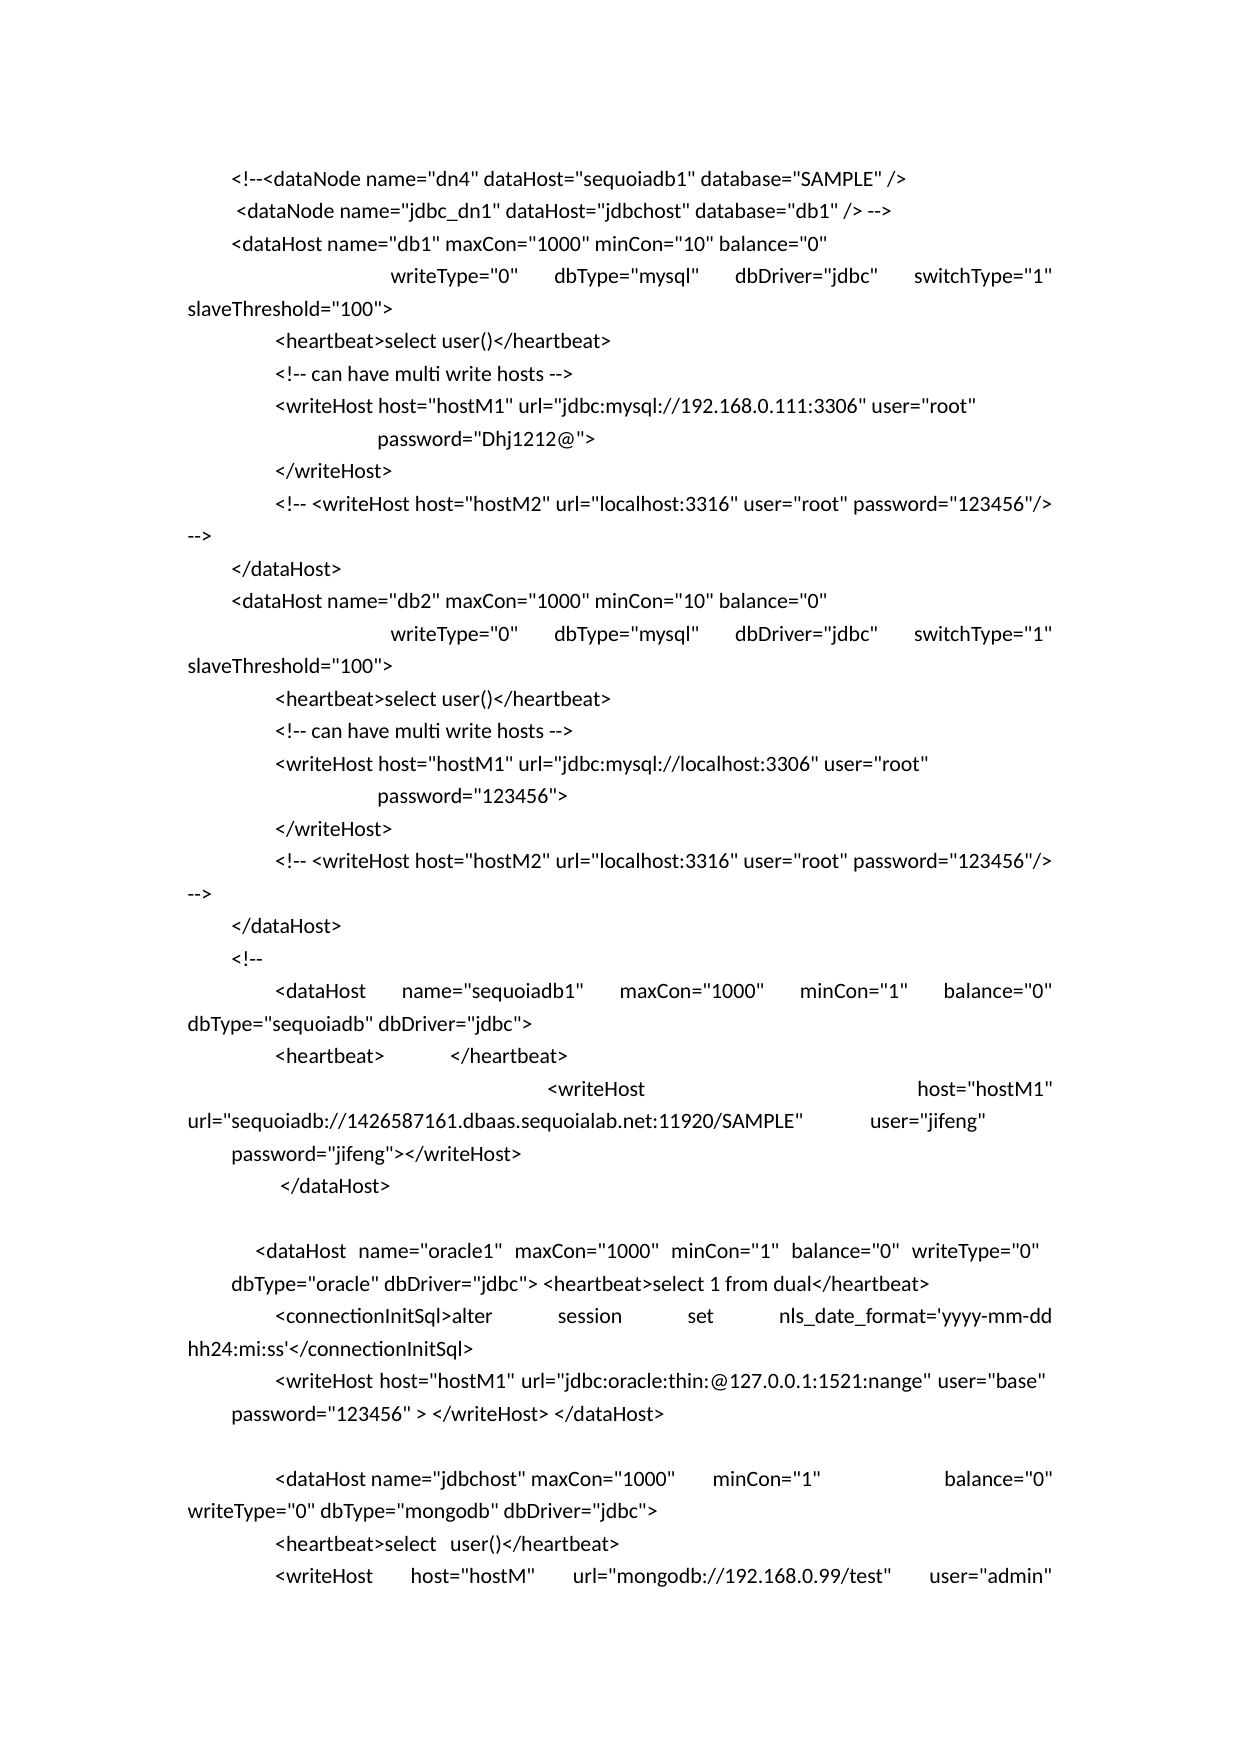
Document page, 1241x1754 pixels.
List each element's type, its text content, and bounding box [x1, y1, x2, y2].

text <dataHost name="db1" maxCon="1000" minCon="10" balance="0" [187, 227, 1053, 259]
text </dataHost> [187, 552, 1053, 584]
text <dataNode name="jdbc_dn1" dataHost="jdbchost" database="db1" /> --> [187, 194, 1053, 227]
text </writeHost> [187, 812, 1053, 844]
text <dataHost name="oracle1" maxCon="1000" minCon="1" balance="0" writeType="0" dbType="oracle" dbDriver="jdbc"> <heartbeat>select 1 from dual</heartbeat> [187, 1234, 1053, 1299]
text writeType="0" dbType="mysql" dbDriver="jdbc" switchType="1" slaveThreshold="100"> [187, 259, 1053, 324]
text <dataHost name="db2" maxCon="1000" minCon="10" balance="0" [187, 584, 1053, 617]
text password="123456"> [187, 779, 1053, 812]
text <writeHost host="hostM1" url="jdbc:mysql://localhost:3306" user="root" [187, 747, 1053, 779]
text <!-- <writeHost host="hostM2" url="localhost:3316" user="root" password="123456"/> --> [187, 487, 1053, 552]
text </dataHost> [187, 909, 1053, 942]
text <heartbeat>select user()</heartbeat> [187, 324, 1053, 357]
text <writeHost host="hostM1" url="sequoiadb://1426587161.dbaas.sequoialab.net:11920/SAMPLE" user="jifeng" password="jifeng"></writeHost> [187, 1072, 1053, 1169]
text <writeHost host="hostM1" url="jdbc:oracle:thin:@127.0.0.1:1521:nange" user="base" password="123456" > </writeHost> </dataHost> [187, 1364, 1053, 1429]
text <dataHost name="sequoiadb1" maxCon="1000" minCon="1" balance="0" dbType="sequoiadb" dbDriver="jdbc"> [187, 974, 1053, 1039]
text </writeHost> [187, 454, 1053, 487]
text <!-- <writeHost host="hostM2" url="localhost:3316" user="root" password="123456"/> --> [187, 844, 1053, 909]
text <heartbeat>select user()</heartbeat> [187, 682, 1053, 714]
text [187, 1559, 1053, 1592]
text writeType="0" dbType="mysql" dbDriver="jdbc" switchType="1" slaveThreshold="100"> [187, 617, 1053, 682]
text <heartbeat>select user()</heartbeat> [187, 1527, 1053, 1559]
text <!-- can have multi write hosts --> [187, 714, 1053, 747]
text password="Dhj1212@"> [187, 422, 1053, 454]
text <!-- can have multi write hosts --> [187, 357, 1053, 389]
text <dataHost name="jdbchost" maxCon="1000" minCon="1" balance="0" writeType="0" dbType="mongodb" dbDriver="jdbc"> [187, 1462, 1053, 1527]
text <heartbeat> </heartbeat> [187, 1039, 1053, 1072]
text <!--<dataNode name="dn4" dataHost="sequoiadb1" database="SAMPLE" /> [187, 162, 1053, 194]
text <writeHost host="hostM1" url="jdbc:mysql://192.168.0.111:3306" user="root" [187, 389, 1053, 422]
text </dataHost> [187, 1169, 1053, 1202]
text <!-- [187, 942, 1053, 974]
text <connectionInitSql>alter session set nls_date_format='yyyy-mm-dd hh24:mi:ss'</connectionInitSql> [187, 1299, 1053, 1364]
